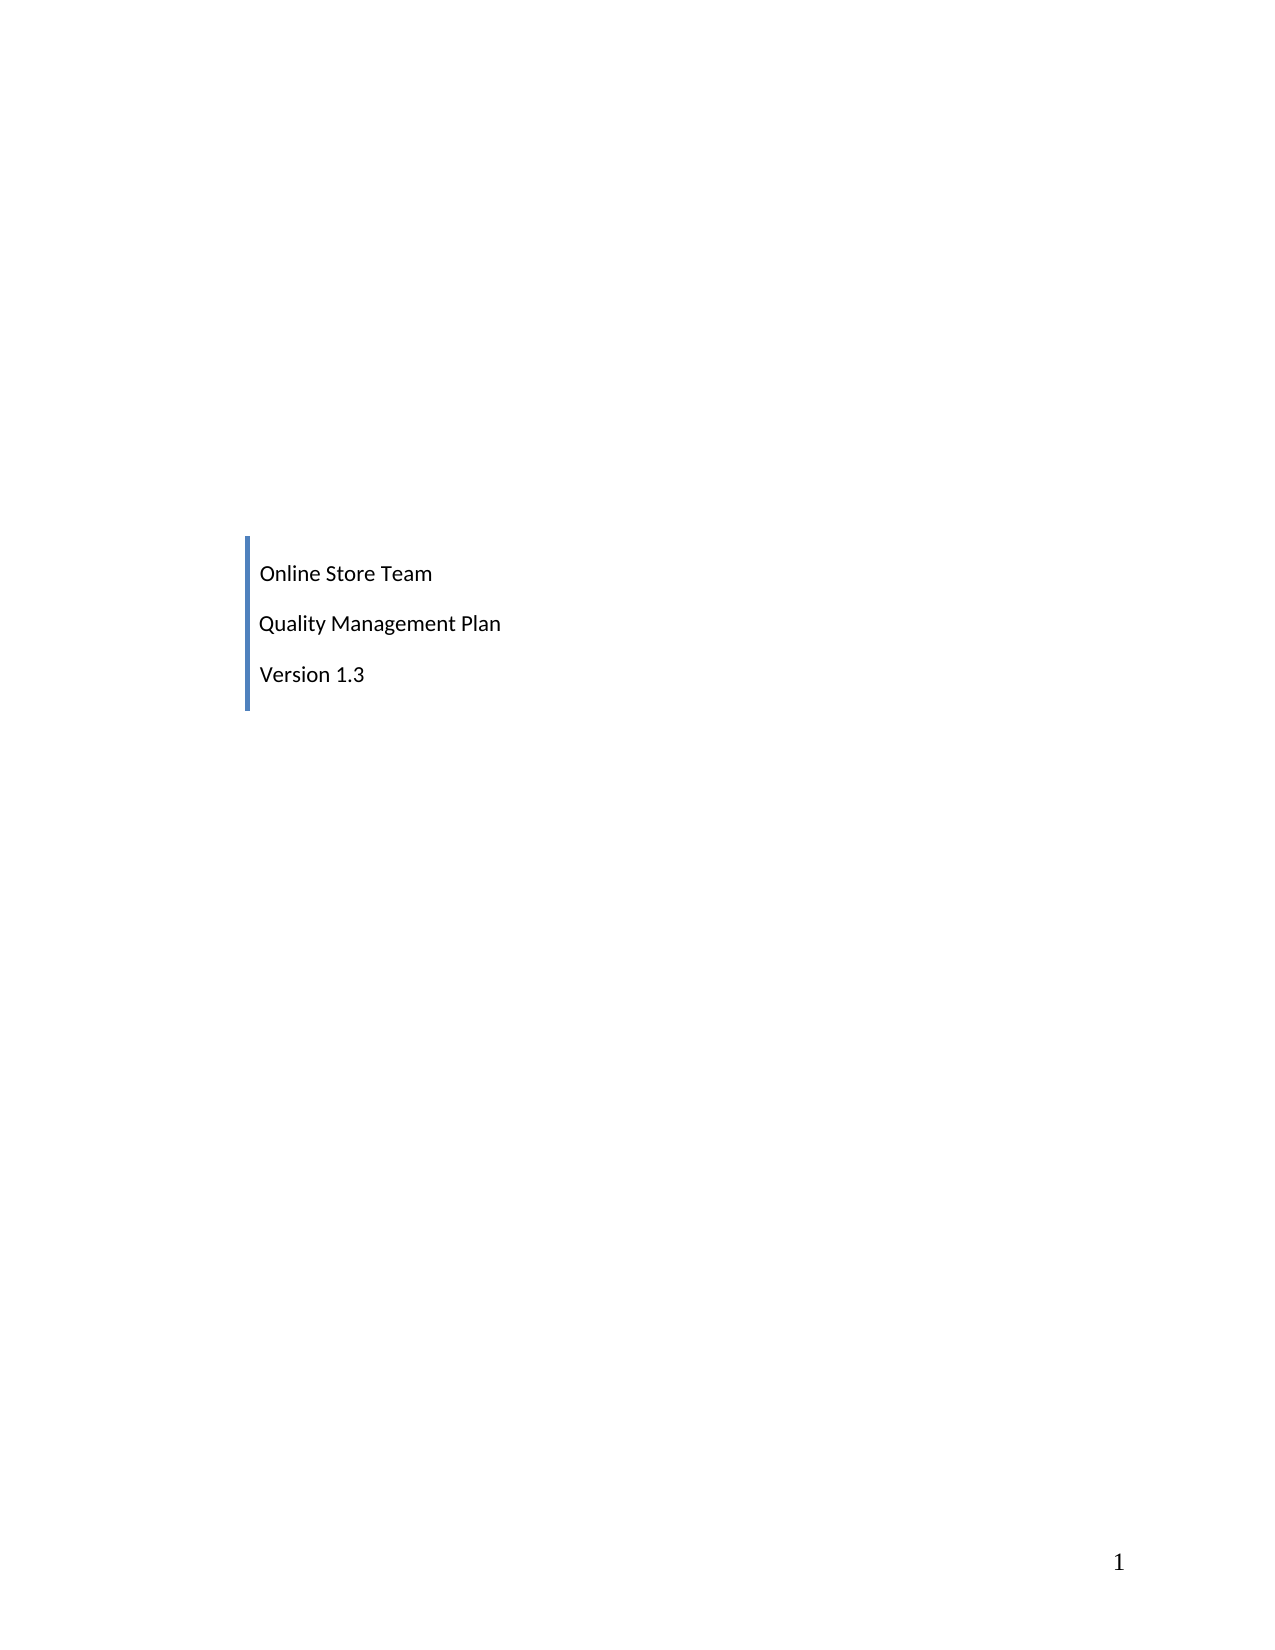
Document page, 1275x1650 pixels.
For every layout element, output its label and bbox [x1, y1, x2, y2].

table_header [250, 536, 1027, 609]
table_cell [250, 610, 1027, 637]
